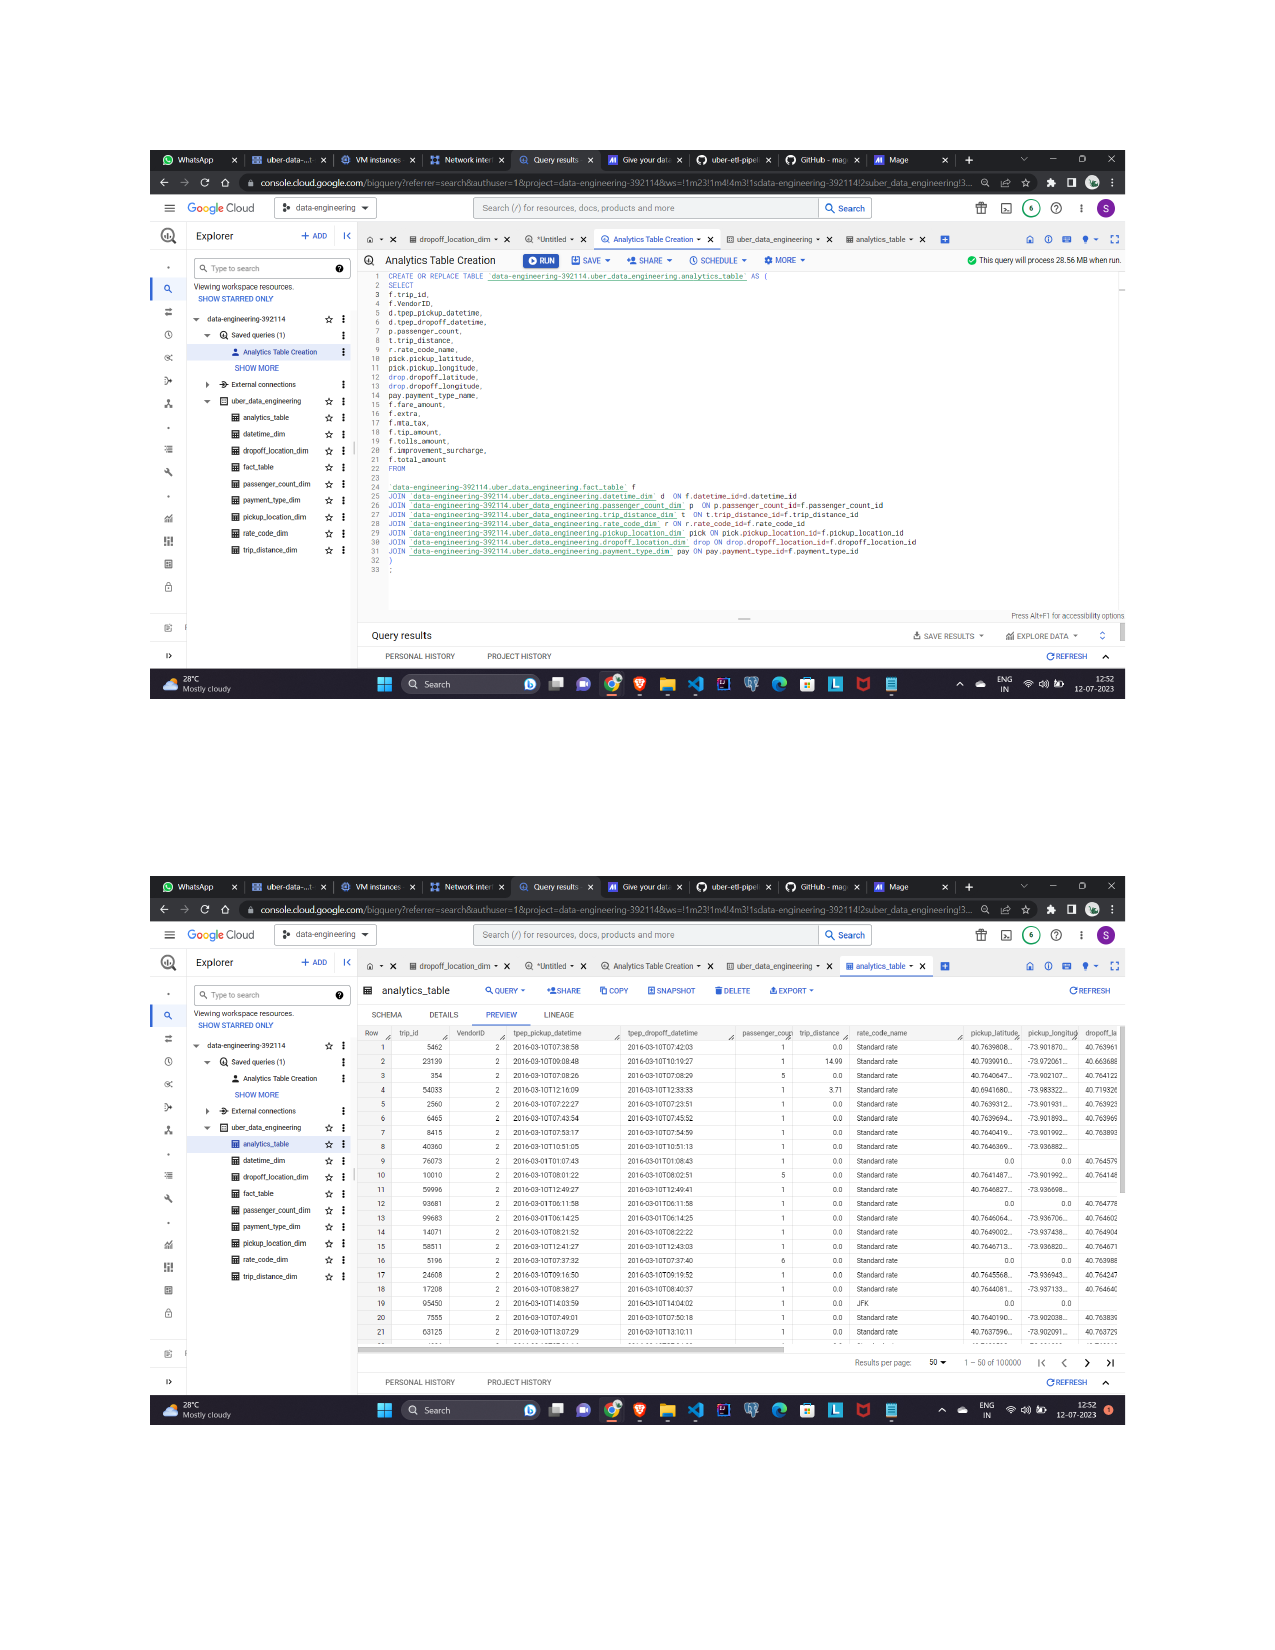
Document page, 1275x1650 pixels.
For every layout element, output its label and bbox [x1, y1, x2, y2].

picture [150, 876, 1125, 1425]
picture [150, 150, 1125, 699]
